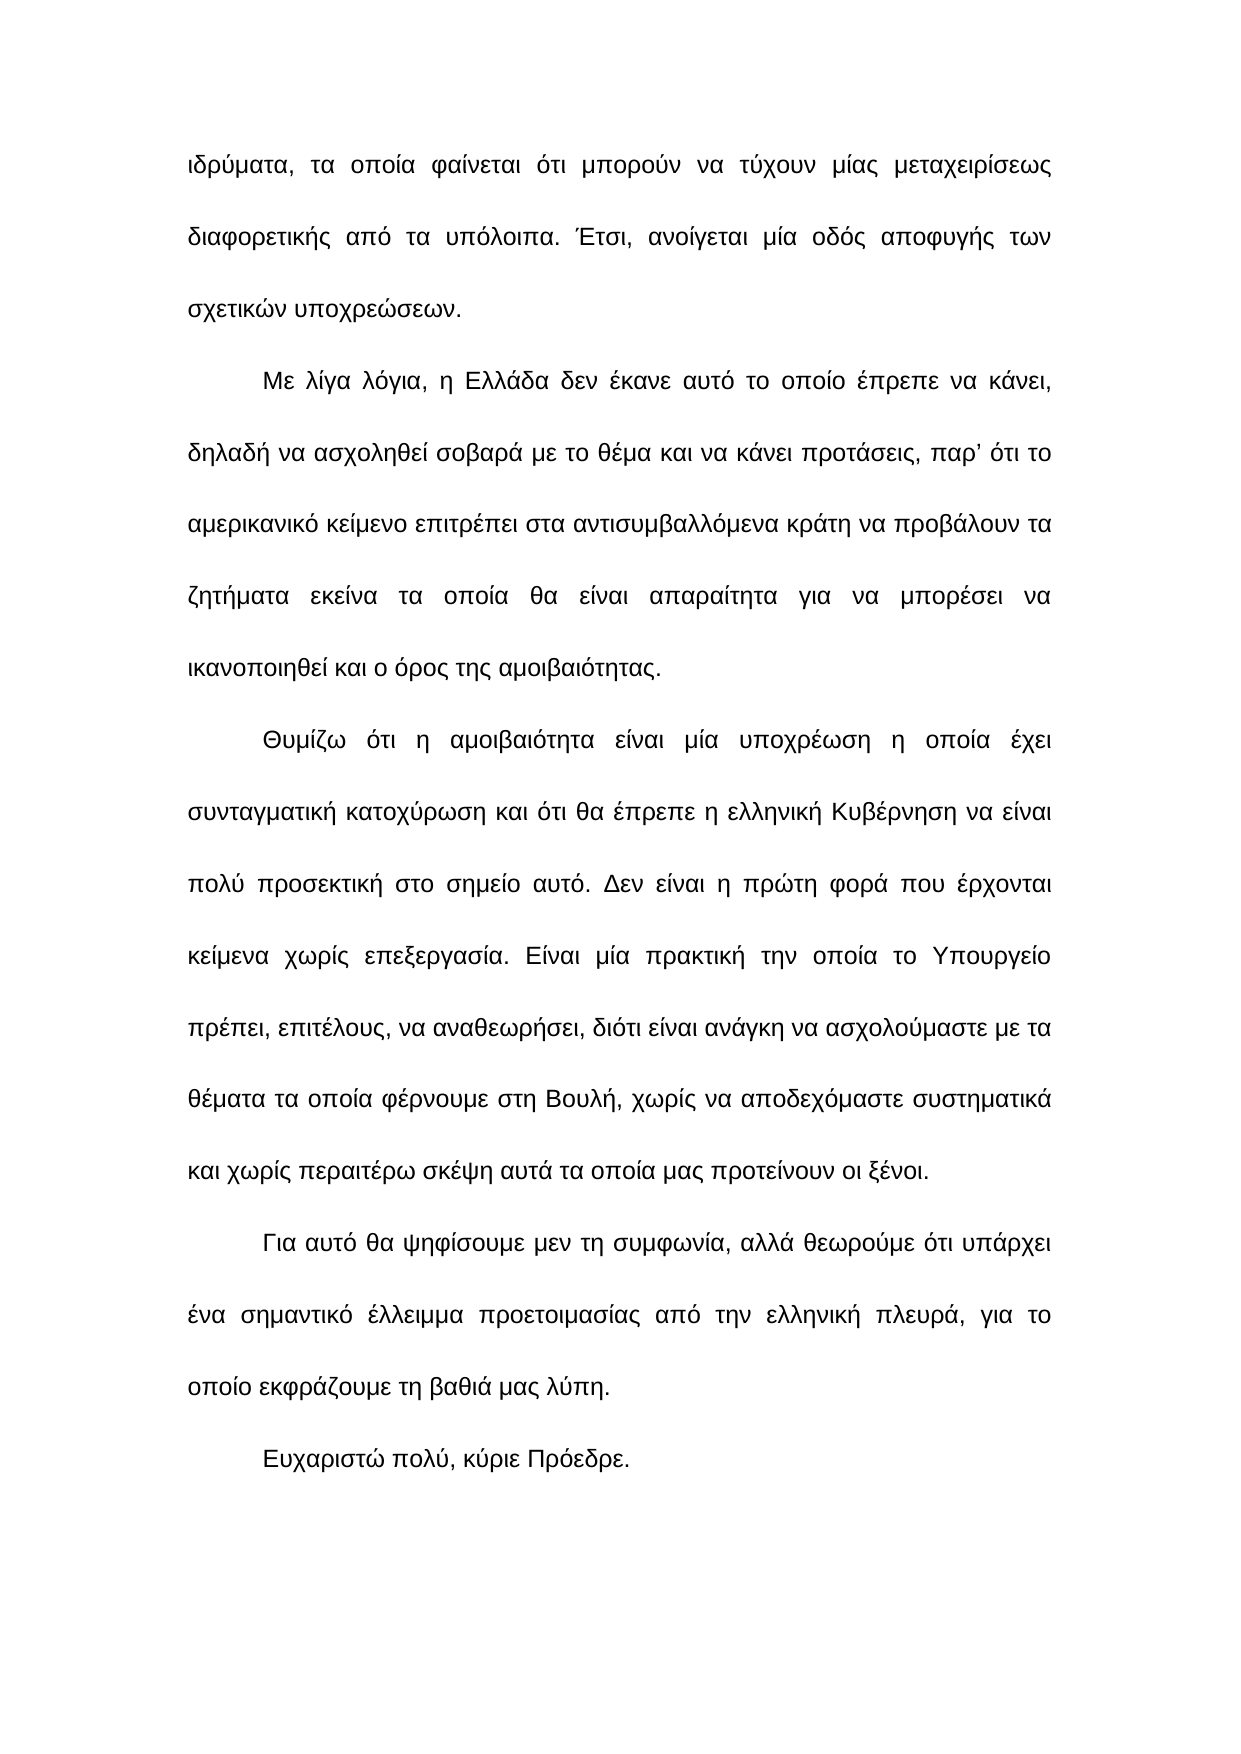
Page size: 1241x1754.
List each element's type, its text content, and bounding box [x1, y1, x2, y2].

text Θυμίζω ότι η αμοιβαιότητα είναι μία υποχρέωση η οποία έχει συνταγματική κατοχύρωση και ότι θα έπρεπε η ελληνική Κυβέρνηση να είναι πολύ προσεκτική στο σημείο αυτό. Δεν είναι η πρώτη φορά που έρχονται κείμενα χωρίς επεξεργασία. Είναι μία πρακτική την οποία το Υπουργείο πρέπει, επιτέλους, να αναθεωρήσει, διότι είναι ανάγκη να ασχολούμαστε με τα θέματα τα οποία φέρνουμε στη Βουλή, χωρίς να αποδεχόμαστε συστηματικά και χωρίς περαιτέρω σκέψη αυτά τα οποία μας προτείνουν οι ξένοι. [187, 725, 1053, 1185]
text Για αυτό θα ψηφίσουμε μεν τη συμφωνία, αλλά θεωρούμε ότι υπάρχει ένα σημαντικό έλλειμμα προετοιμασίας από την ελληνική πλευρά, για το οποίο εκφράζουμε τη βαθιά μας λύπη. [187, 1228, 1053, 1401]
text Με λίγα λόγια, η Ελλάδα δεν έκανε αυτό το οποίο έπρεπε να κάνει, δηλαδή να ασχοληθεί σοβαρά με το θέμα και να κάνει προτάσεις, παρ’ ότι το αμερικανικό κείμενο επιτρέπει στα αντισυμβαλλόμενα κράτη να προβάλουν τα ζητήματα εκείνα τα οποία θα είναι απαραίτητα για να μπορέσει να ικανοποιηθεί και ο όρος της αμοιβαιότητας. [187, 366, 1053, 682]
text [187, 150, 1053, 322]
text Ευχαριστώ πολύ, κύριε Πρόεδρε. [187, 1444, 1053, 1472]
